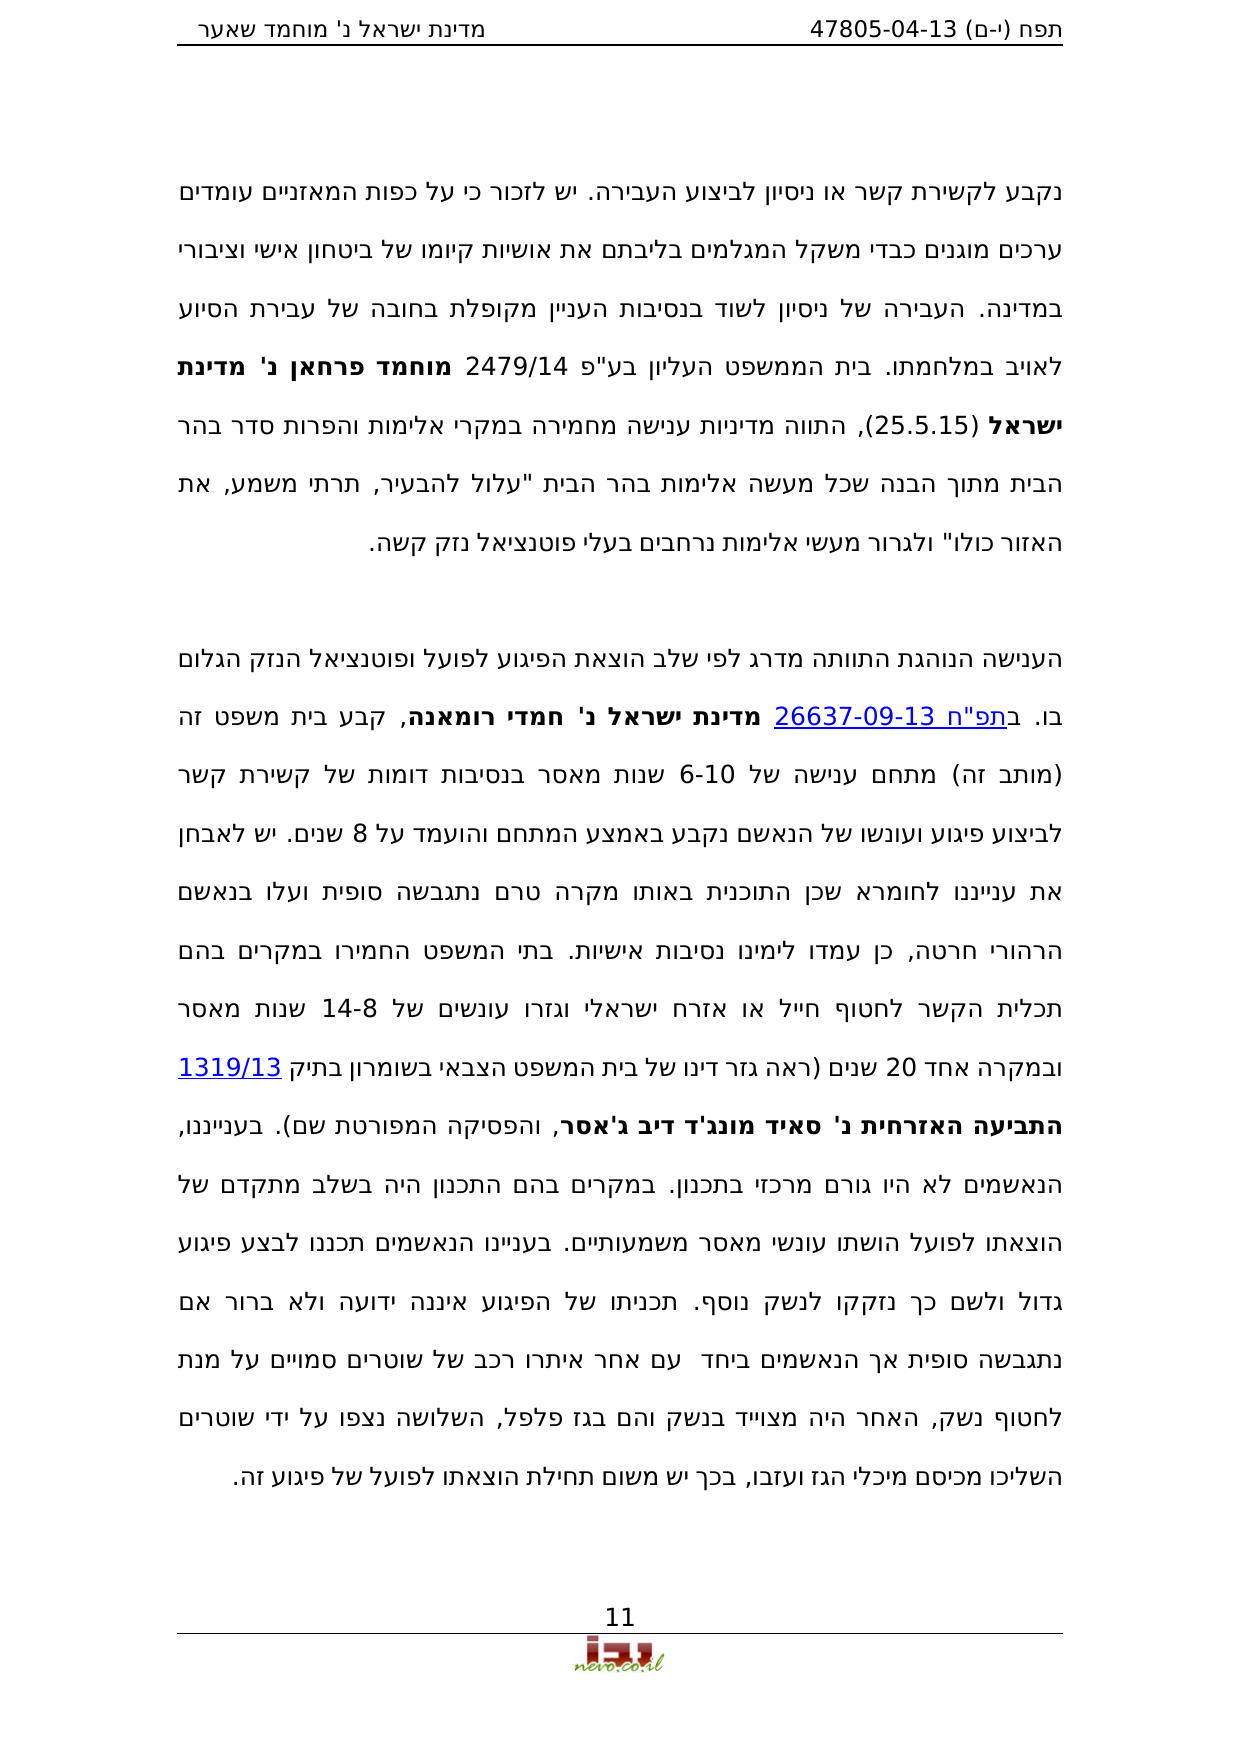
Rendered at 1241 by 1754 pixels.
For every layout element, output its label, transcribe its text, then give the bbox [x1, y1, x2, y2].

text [177, 177, 1063, 557]
text הענישה הנוהגת התוותה מדרג לפי שלב הוצאת הפיגוע לפועל ופוטנציאל הנזק הגלום בו. בתפ"ח 26637-09-13 מדינת ישראל נ' חמדי רומאנה, קבע בית משפט זה (מותב זה) מתחם ענישה של 6-10 שנות מאסר בנסיבות דומות של קשירת קשר לביצוע פיגוע ועונשו של הנאשם נקבע באמצע המתחם והועמד על 8 שנים. יש לאבחן את ענייננו לחומרא שכן התוכנית באותו מקרה טרם נתגבשה סופית ועלו בנאשם הרהורי חרטה, כן עמדו לימינו נסיבות אישיות. בתי המשפט החמירו במקרים בהם תכלית הקשר לחטוף חייל או אזרח ישראלי וגזרו עונשים של 14-8 שנות מאסר ובמקרה אחד 20 שנים (ראה גזר דינו של בית המשפט הצבאי בשומרון בתיק 1319/13 התביעה האזרחית נ' סאיד מונג'ד דיב ג'אסר, והפסיקה המפורטת שם). בענייננו, הנאשמים לא היו גורם מרכזי בתכנון. במקרים בהם התכנון היה בשלב מתקדם של הוצאתו לפועל הושתו עונשי מאסר משמעותיים. בעניינו הנאשמים תכננו לבצע פיגוע גדול ולשם כך נזקקו לנשק נוסף. תכניתו של הפיגוע איננה ידועה ולא ברור אם נתגבשה סופית אך הנאשמים ביחד עם אחר איתרו רכב של שוטרים סמויים על מנת לחטוף נשק, האחר היה מצוייד בנשק והם בגז פלפל, השלושה נצפו על ידי שוטרים השליכו מכיסם מיכלי הגז ועזבו, בכך יש משום תחילת הוצאתו לפועל של פיגוע זה. [177, 644, 1063, 1491]
picture [574, 1635, 666, 1673]
